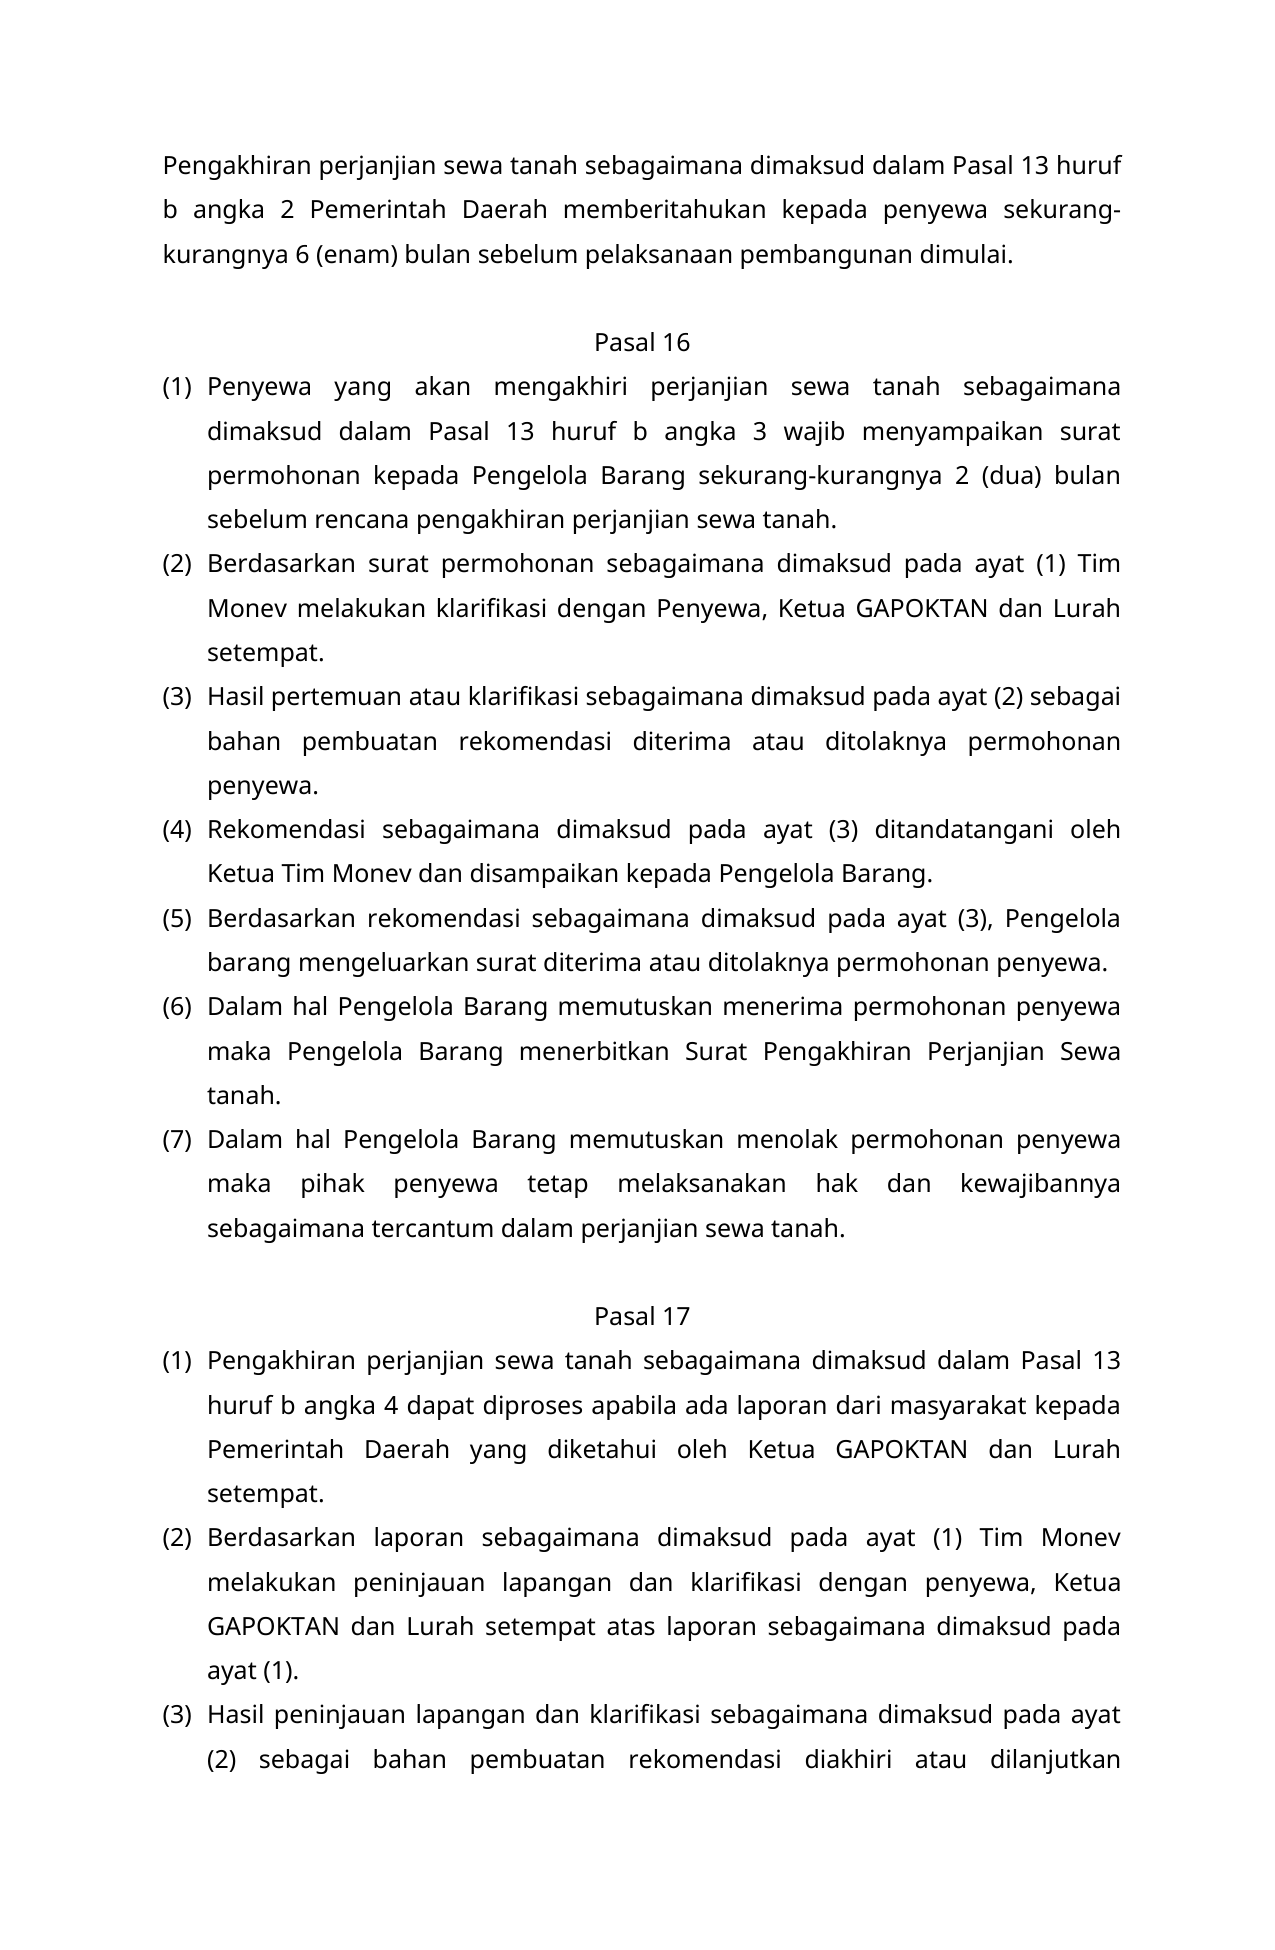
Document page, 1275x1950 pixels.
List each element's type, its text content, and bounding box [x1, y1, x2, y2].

list Dalam hal Pengelola Barang memutuskan menolak permohonan penyewa maka pihak penyewa tetap melaksanakan hak dan kewajibannya sebagaimana tercantum dalam perjanjian sewa tanah. [162, 1122, 1122, 1244]
text Pasal 16 [162, 325, 1122, 359]
list Dalam hal Pengelola Barang memutuskan menerima permohonan penyewa maka Pengelola Barang menerbitkan Surat Pengakhiran Perjanjian Sewa tanah. [162, 989, 1122, 1111]
text Pengakhiran perjanjian sewa tanah sebagaimana dimaksud dalam Pasal 13 huruf b angka 2 Pemerintah Daerah memberitahukan kepada penyewa sekurang-kurangnya 6 (enam) bulan sebelum pelaksanaan pembangunan dimulai. [162, 148, 1122, 270]
list Berdasarkan rekomendasi sebagaimana dimaksud pada ayat (3), Pengelola barang mengeluarkan surat diterima atau ditolaknya permohonan penyewa. [162, 900, 1122, 979]
list Berdasarkan laporan sebagaimana dimaksud pada ayat (1) Tim Monev melakukan peninjauan lapangan dan klarifikasi dengan penyewa, Ketua GAPOKTAN dan Lurah setempat atas laporan sebagaimana dimaksud pada ayat (1). [162, 1520, 1122, 1687]
list Penyewa yang akan mengakhiri perjanjian sewa tanah sebagaimana dimaksud dalam Pasal 13 huruf b angka 3 wajib menyampaikan surat permohonan kepada Pengelola Barang sekurang-kurangnya 2 (dua) bulan sebelum rencana pengakhiran perjanjian sewa tanah. [162, 369, 1122, 536]
list Rekomendasi sebagaimana dimaksud pada ayat (3) ditandatangani oleh Ketua Tim Monev dan disampaikan kepada Pengelola Barang. [162, 812, 1122, 890]
list Hasil pertemuan atau klarifikasi sebagaimana dimaksud pada ayat (2) sebagai bahan pembuatan rekomendasi diterima atau ditolaknya permohonan penyewa. [162, 679, 1122, 802]
text Pasal 17 [162, 1299, 1122, 1333]
list Berdasarkan surat permohonan sebagaimana dimaksud pada ayat (1) Tim Monev melakukan klarifikasi dengan Penyewa, Ketua GAPOKTAN dan Lurah setempat. [162, 546, 1122, 669]
list Pengakhiran perjanjian sewa tanah sebagaimana dimaksud dalam Pasal 13 huruf b angka 4 dapat diproses apabila ada laporan dari masyarakat kepada Pemerintah Daerah yang diketahui oleh Ketua GAPOKTAN dan Lurah setempat. [162, 1343, 1122, 1510]
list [162, 1697, 1122, 1776]
